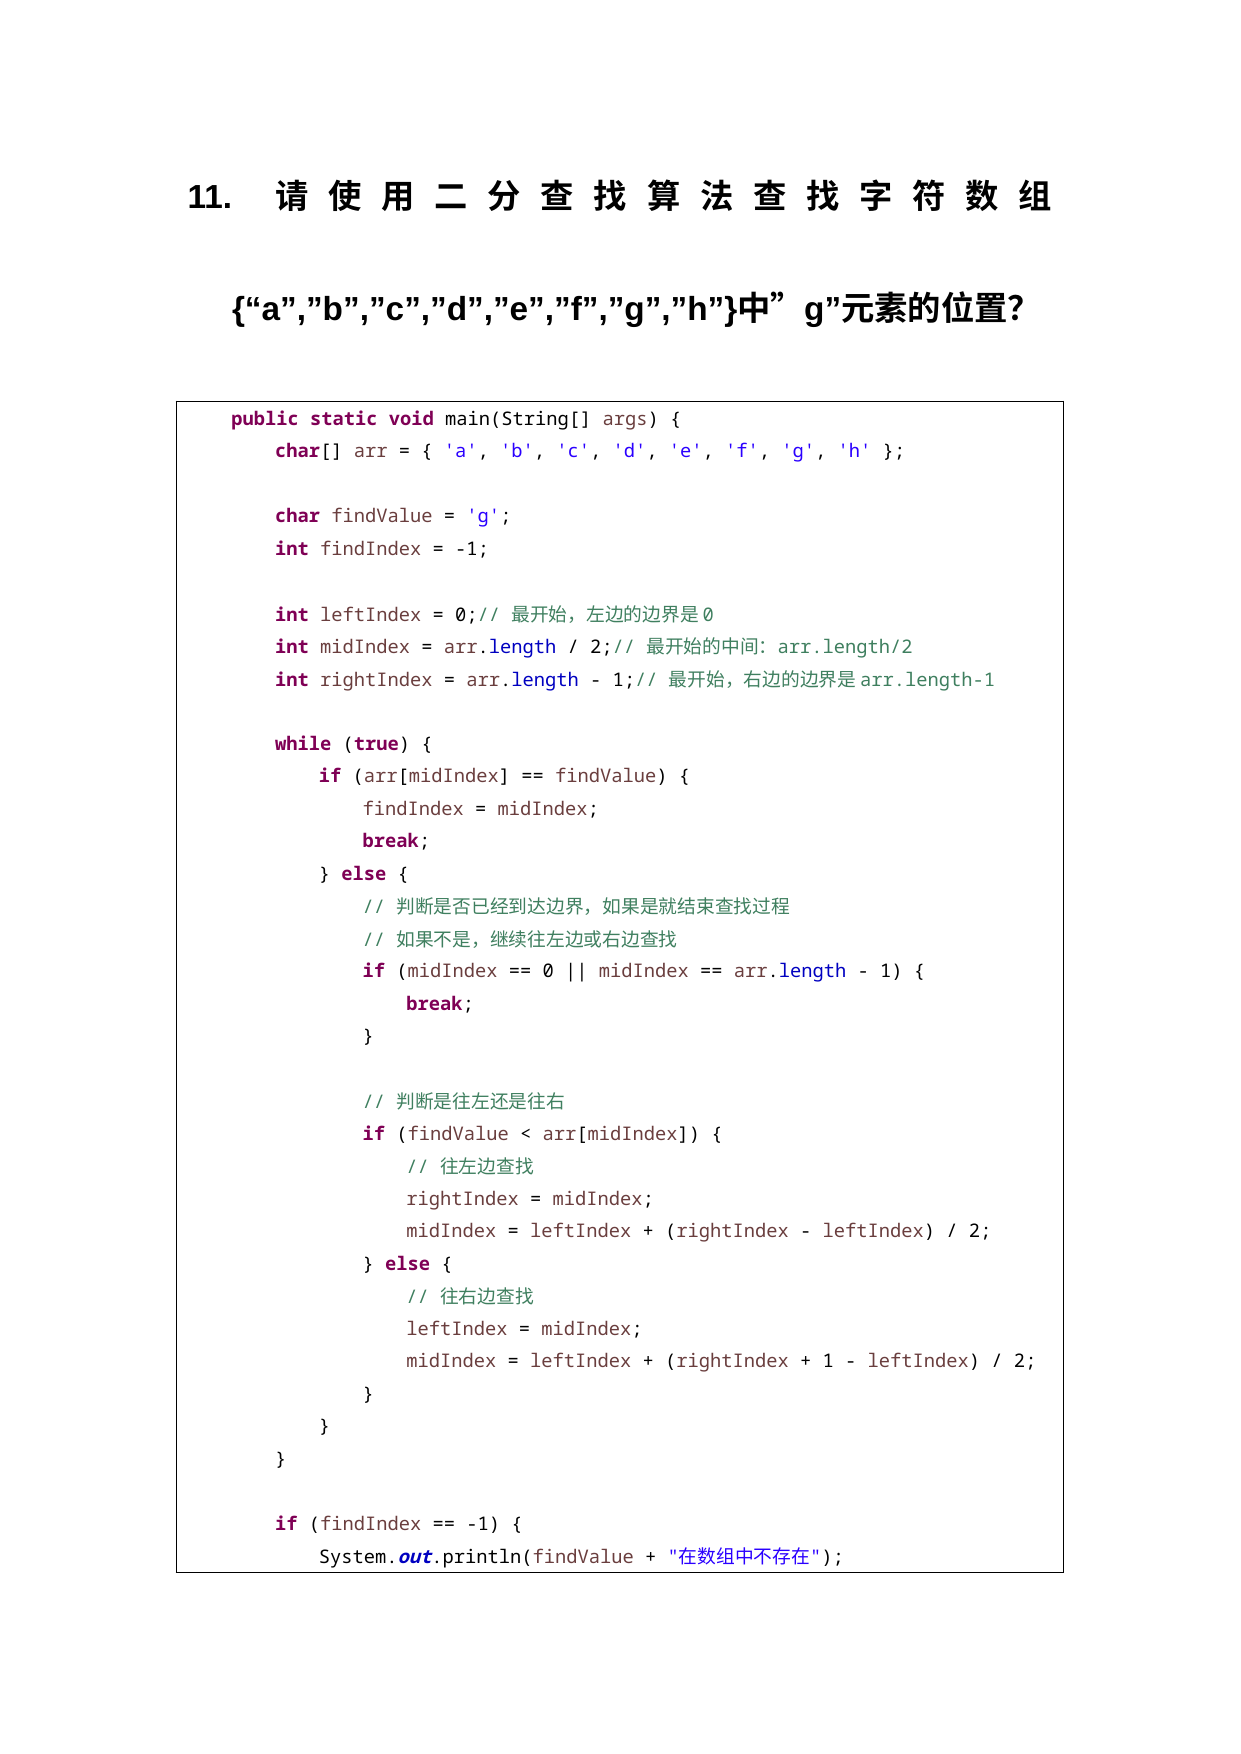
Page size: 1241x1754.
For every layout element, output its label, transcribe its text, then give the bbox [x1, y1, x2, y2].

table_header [177, 402, 1063, 1572]
subtitle 请使用二分查找算法查找字符数组{“a”,”b”,”c”,”d”,”e”,”f”,”g”,”h”}中”g”元素的位置？ [187, 162, 1053, 339]
